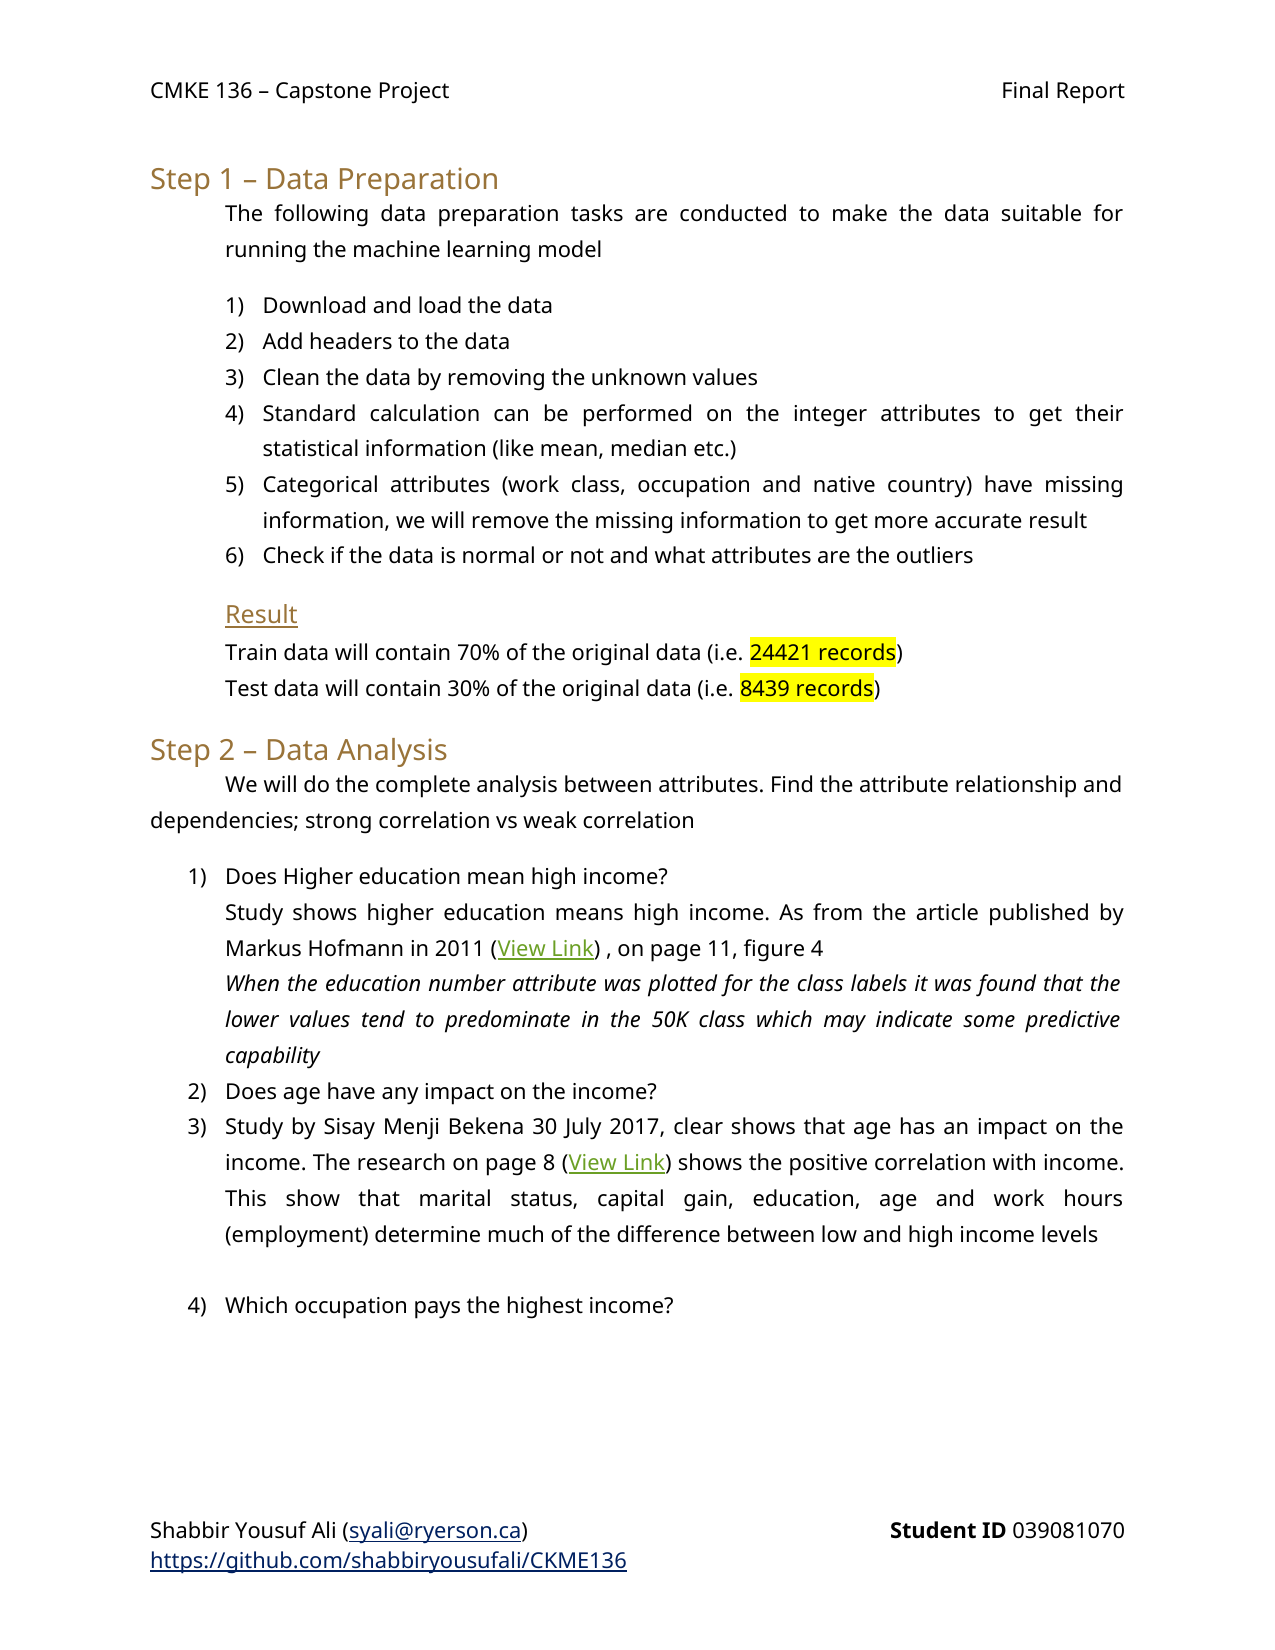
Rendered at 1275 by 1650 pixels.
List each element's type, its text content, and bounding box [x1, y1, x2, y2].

text We will do the complete analysis between attributes. Find the attribute relationship and dependencies; strong correlation vs weak correlation [150, 769, 1125, 834]
list Clean the data by removing the unknown values [225, 362, 1125, 392]
text Result Train data will contain 70% of the original data (i.e. 24421 records) Test data will contain 30% of the original data (i.e. 8439 records) [225, 597, 1125, 702]
list Study by Sisay Menji Bekena 30 July 2017, clear shows that age has an impact on the income. The research on page 8 (View Link) shows the positive correlation with income. This show that marital status, capital gain, education, age and work hours (employment) determine much of the difference between low and high income levels [187, 1111, 1125, 1248]
subtitle Step 1 – Data Preparation [150, 158, 1125, 198]
subtitle Step 2 – Data Analysis [150, 729, 1125, 769]
text The following data preparation tasks are conducted to make the data suitable for running the machine learning model [225, 198, 1125, 263]
list Categorical attributes (work class, occupation and native country) have missing information, we will remove the missing information to get more accurate result [225, 469, 1125, 534]
list Study shows higher education means high income. As from the article published by Markus Hofmann in 2011 (View Link) , on page 11, figure 4 [225, 897, 1125, 962]
list Download and load the data [225, 290, 1125, 320]
list Standard calculation can be performed on the integer attributes to get their statistical information (like mean, median etc.) [225, 397, 1125, 463]
list Add headers to the data [225, 326, 1125, 356]
list Does Higher education mean high income? [187, 861, 1125, 891]
list Check if the data is normal or not and what attributes are the outliers [225, 540, 1125, 570]
list When the education number attribute was plotted for the class labels it was found that the lower values tend to predominate in the 50K class which may indicate some predictive capability [225, 968, 1125, 1070]
list Does age have any impact on the income? [187, 1076, 1125, 1105]
list Which occupation pays the highest income? [187, 1290, 1125, 1320]
